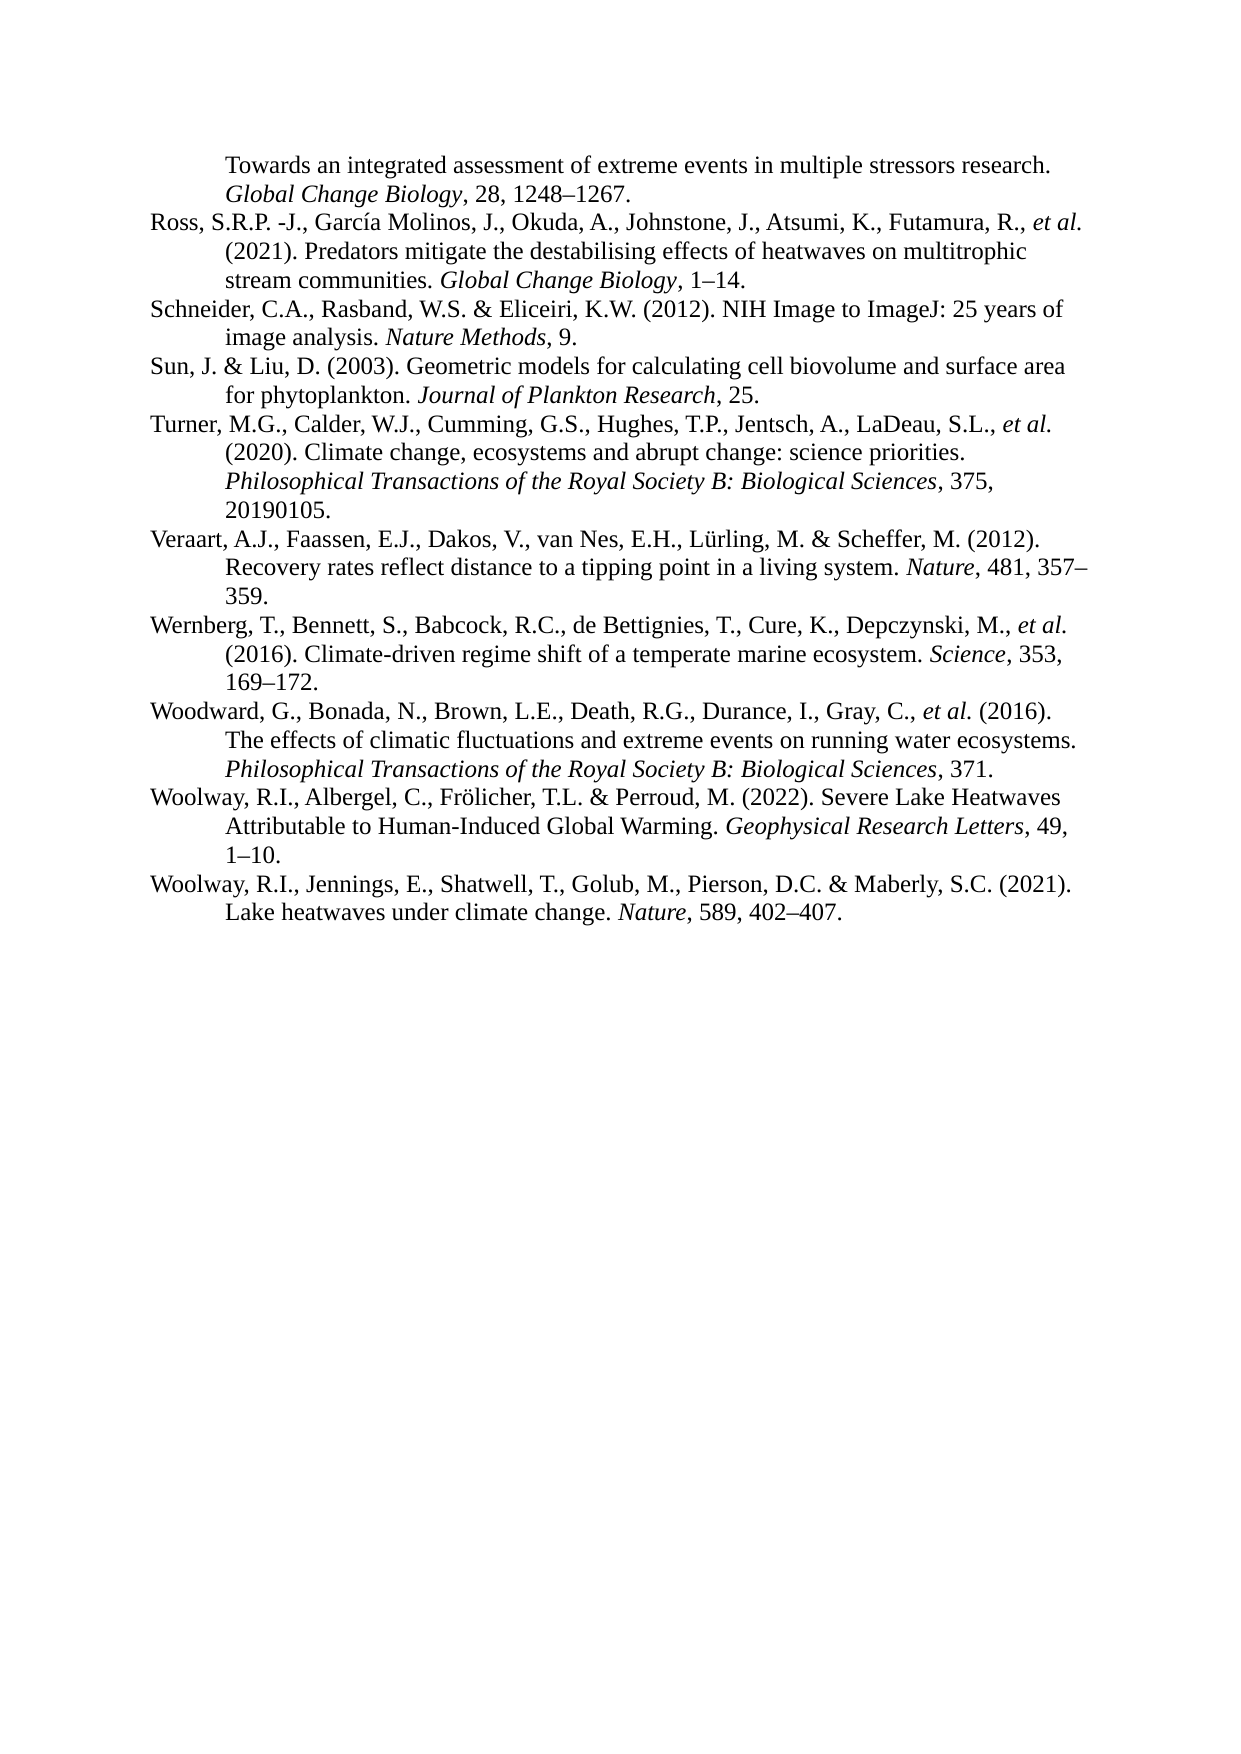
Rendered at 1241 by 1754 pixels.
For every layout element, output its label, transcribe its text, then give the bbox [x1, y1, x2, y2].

text Woodward, G., Bonada, N., Brown, L.E., Death, R.G., Durance, I., Gray, C., et al. (2016). The effects of climatic fluctuations and extreme events on running water ecosystems. Philosophical Transactions of the Royal Society B: Biological Sciences, 371. [150, 696, 1090, 782]
text Woolway, R.I., Albergel, C., Frölicher, T.L. & Perroud, M. (2022). Severe Lake Heatwaves Attributable to Human‐Induced Global Warming. Geophysical Research Letters, 49, 1–10. [150, 782, 1090, 869]
text Woolway, R.I., Jennings, E., Shatwell, T., Golub, M., Pierson, D.C. & Maberly, S.C. (2021). Lake heatwaves under climate change. Nature, 589, 402–407. [150, 869, 1090, 926]
text Ross, S.R.P. ‐J., García Molinos, J., Okuda, A., Johnstone, J., Atsumi, K., Futamura, R., et al. (2021). Predators mitigate the destabilising effects of heatwaves on multitrophic stream communities. Global Change Biology, 1–14. [150, 207, 1090, 294]
text Veraart, A.J., Faassen, E.J., Dakos, V., van Nes, E.H., Lürling, M. & Scheffer, M. (2012). Recovery rates reflect distance to a tipping point in a living system. Nature, 481, 357–359. [150, 524, 1090, 610]
text Sun, J. & Liu, D. (2003). Geometric models for calculating cell biovolume and surface area for phytoplankton. Journal of Plankton Research, 25. [150, 351, 1090, 409]
text Wernberg, T., Bennett, S., Babcock, R.C., de Bettignies, T., Cure, K., Depczynski, M., et al. (2016). Climate-driven regime shift of a temperate marine ecosystem. Science, 353, 169–172. [150, 610, 1090, 696]
text Turner, M.G., Calder, W.J., Cumming, G.S., Hughes, T.P., Jentsch, A., LaDeau, S.L., et al. (2020). Climate change, ecosystems and abrupt change: science priorities. Philosophical Transactions of the Royal Society B: Biological Sciences, 375, 20190105. [150, 409, 1090, 524]
text Schneider, C.A., Rasband, W.S. & Eliceiri, K.W. (2012). NIH Image to ImageJ: 25 years of image analysis. Nature Methods, 9. [150, 294, 1090, 351]
